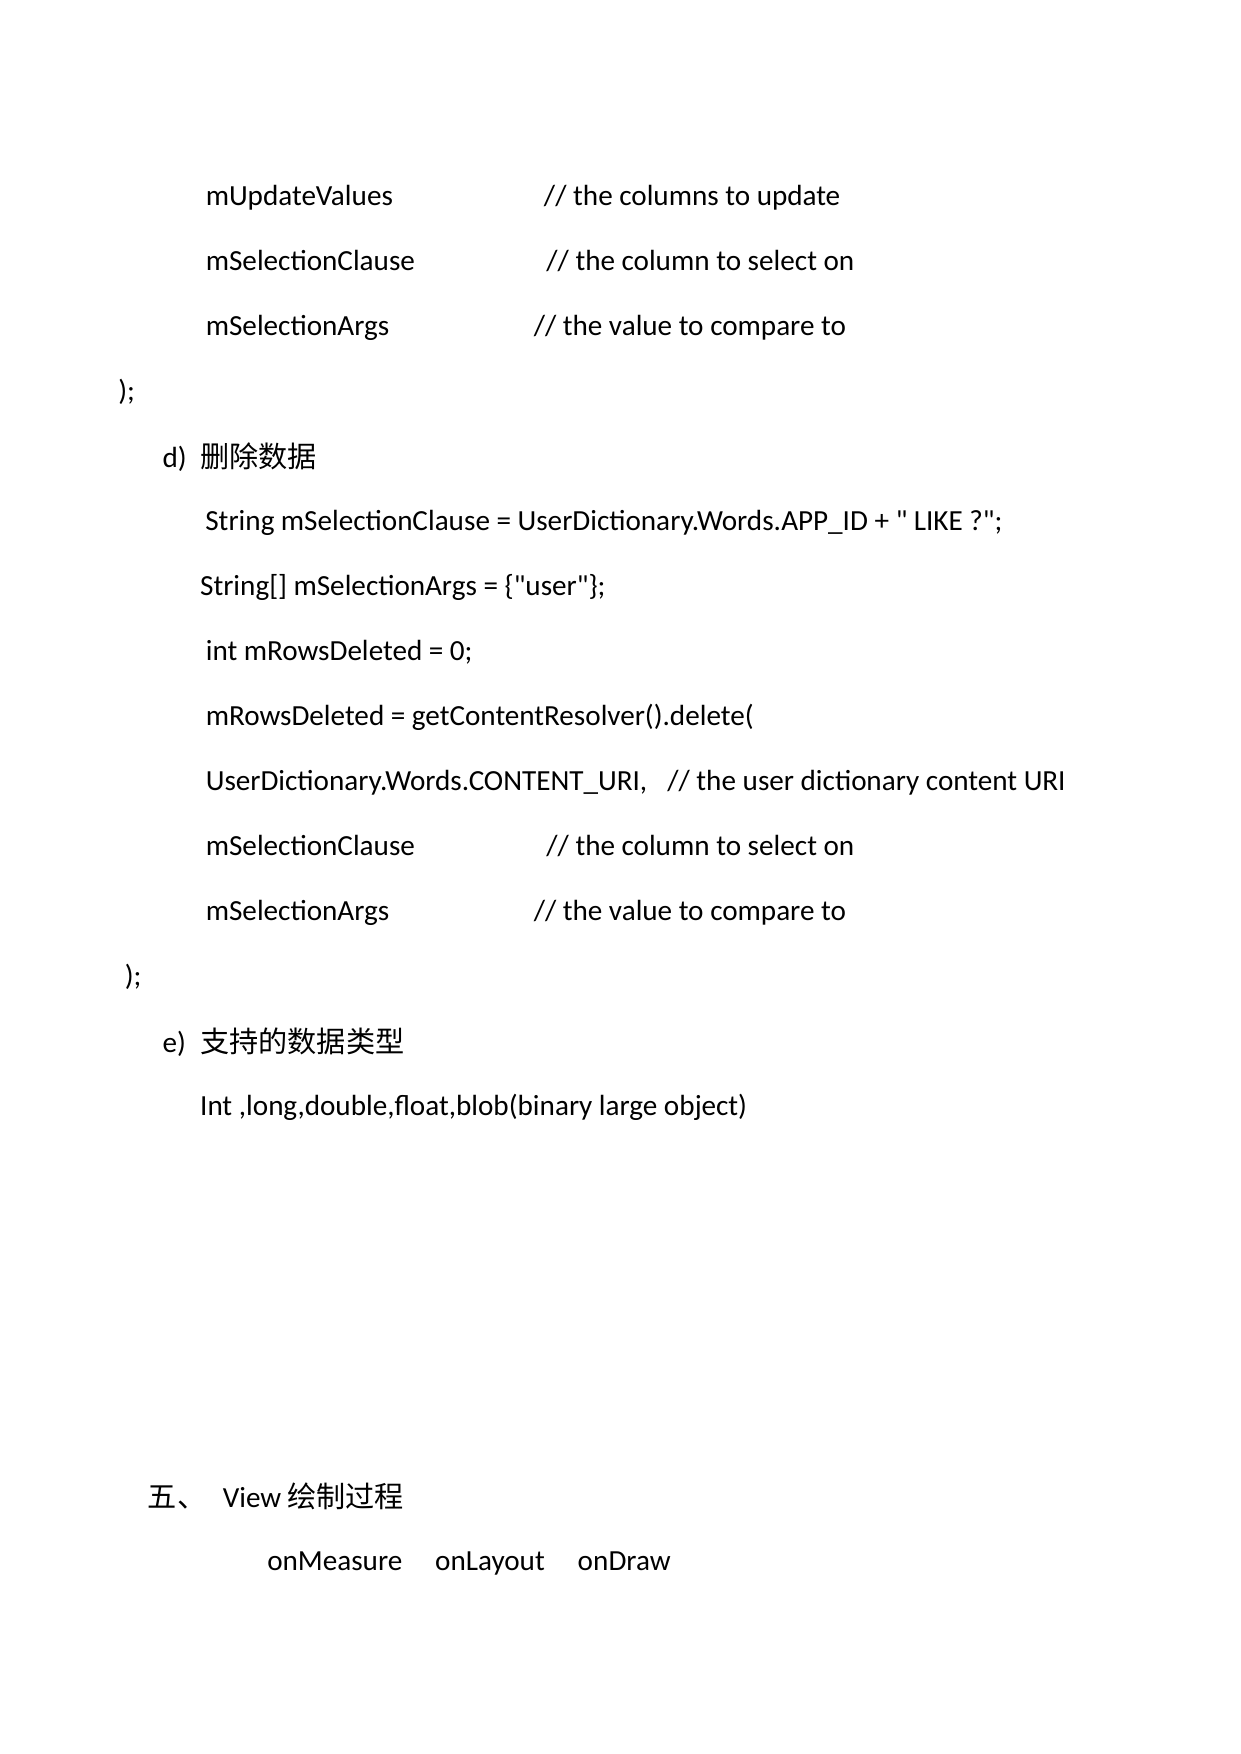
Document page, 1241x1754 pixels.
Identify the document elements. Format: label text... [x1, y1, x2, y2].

list 删除数据 [162, 422, 1122, 487]
text int mRowsDeleted = 0; [118, 617, 1122, 682]
list Int ,long,double,float,blob(binary large object) [200, 1072, 1122, 1137]
list onMeasure onLayout onDraw [267, 1527, 1122, 1592]
text String mSelectionClause = UserDictionary.Words.APP_ID + " LIKE ?"; String[] mSelectionArgs = {"user"}; [200, 487, 1122, 617]
list View绘制过程 [148, 1462, 1122, 1527]
list 支持的数据类型 [162, 1007, 1122, 1072]
text mRowsDeleted = getContentResolver().delete( UserDictionary.Words.CONTENT_URI, // the user dictionary content URI mSelectionClause // the column to select on mSelectionArgs // the value to compare to ); [118, 682, 1122, 1007]
